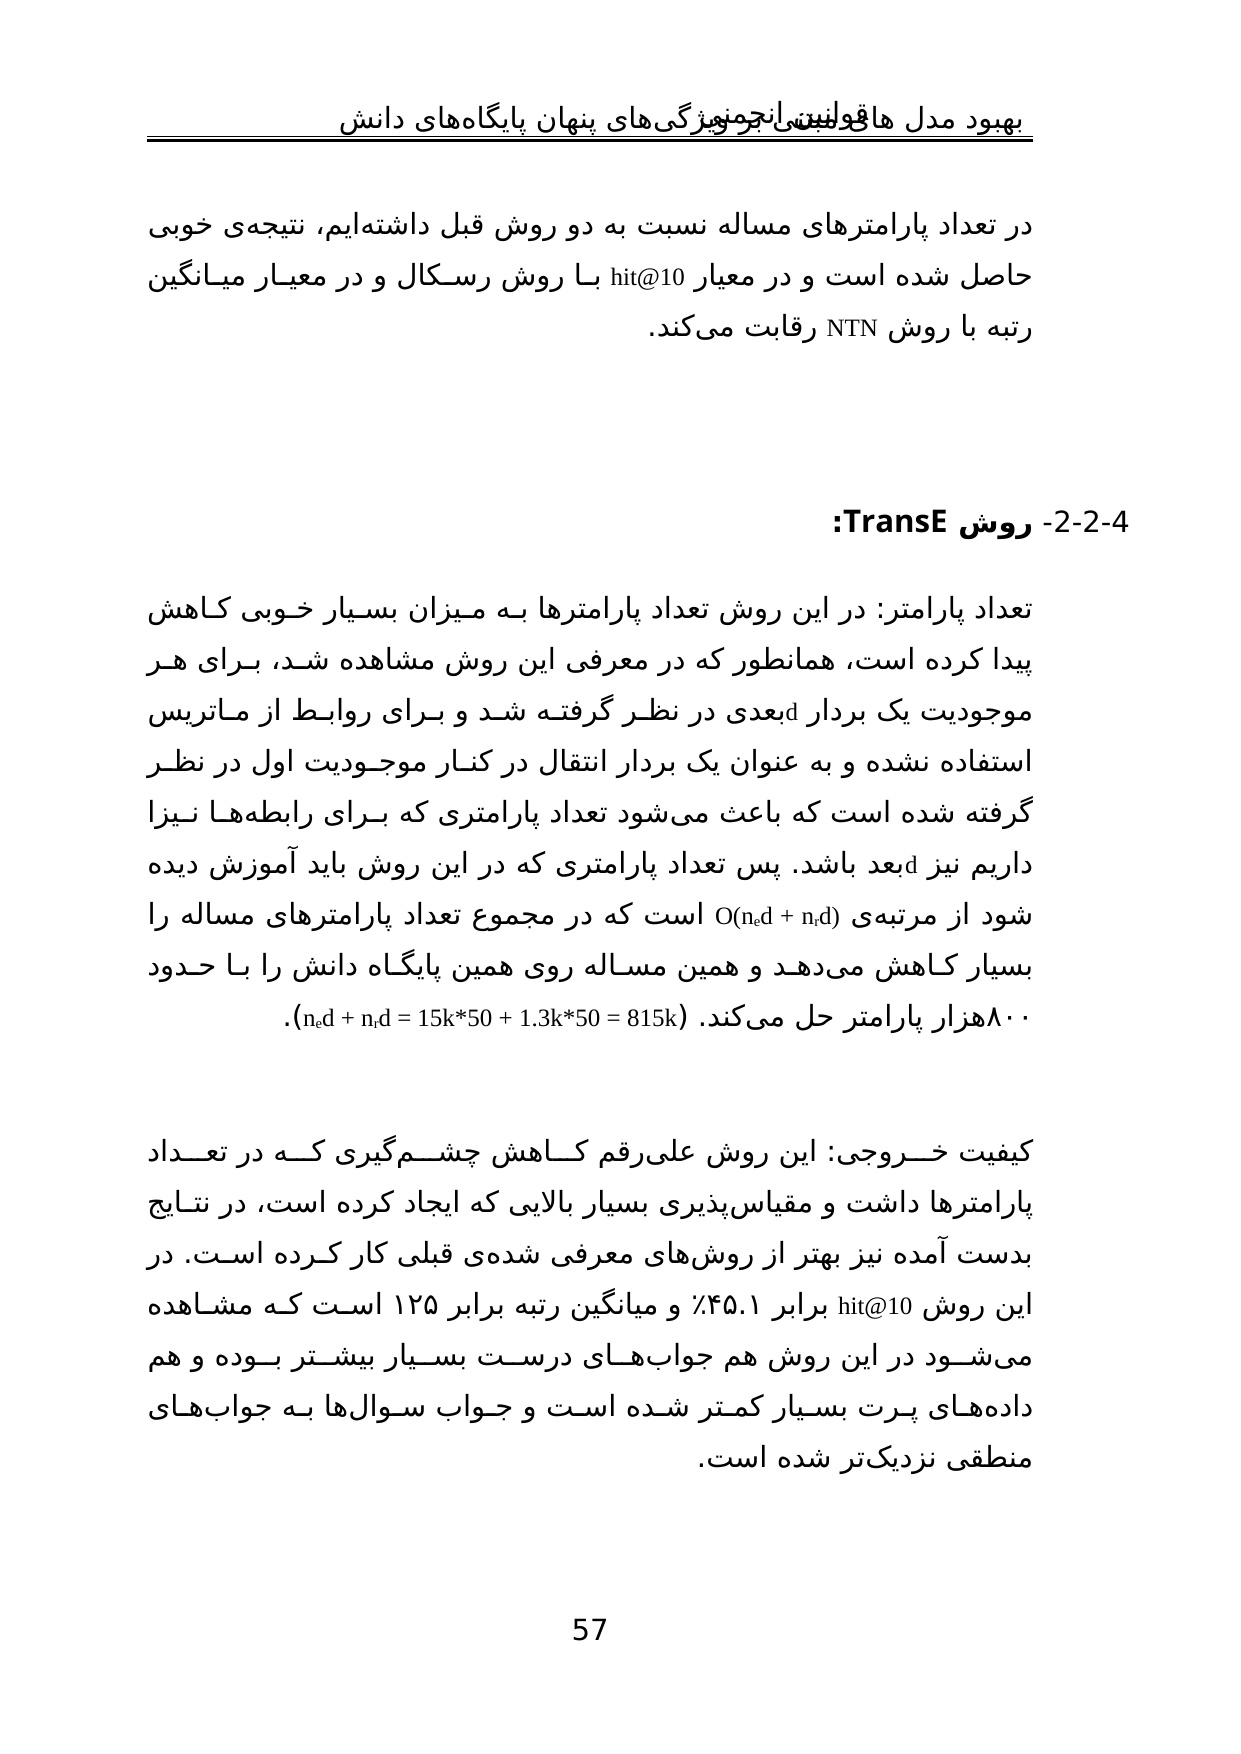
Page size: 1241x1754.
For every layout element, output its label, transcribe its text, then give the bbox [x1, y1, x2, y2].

list روش TransE: [147, 499, 1033, 541]
text تعداد پارامتر: در این روش تعداد پارامتر‌ها به میزان بسیار خوبی کاهش پیدا کرده است، همانطور که در معرفی این روش مشاهده شد، برای هر موجودیت یک بردار dبعدی در نظر گرفته شد و برای روابط از ماتریس استفاده نشده و به عنوان یک بردار انتقال در کنار موجودیت اول در نظر گرفته شده است که باعث می‌شود تعداد پارامتری که برای رابطه‌ها نیزا داریم نیز dبعد باشد. پس تعداد پارامتری که در این روش باید آموزش دیده شود از مرتبه‌ی O(ned + nrd) است که در مجموع تعداد پارامتر‌های مساله را بسیار کاهش می‌دهد و همین مساله روی همین پایگاه دانش را با حدود ۸۰۰هزار پارامتر حل می‌کند. (ned + nrd = 15k*50 + 1.3k*50 = 815k). [147, 591, 1033, 1033]
text کیفیت خروجی: این روش علی‌رقم کاهش چشم‌گیری که در تعداد پارامتر‌ها داشت و مقیاس‌پذیری بسیار بالایی که ایجاد کرده است، در نتایج بدست آمده نیز بهتر از روش‌های معرفی شده‌ی قبلی کار کرده است. در این روش hit@10 برابر ۴۵.۱٪ و میانگین رتبه برابر ۱۲۵ است که مشاهده می‌شود در این روش هم جواب‌های درست بسیار بیشتر بوده و هم داده‌های پرت بسیار کمتر شده است و جواب سوال‌ها به جواب‌های منطقی نزدیک‌تر شده است. [147, 1134, 1033, 1474]
